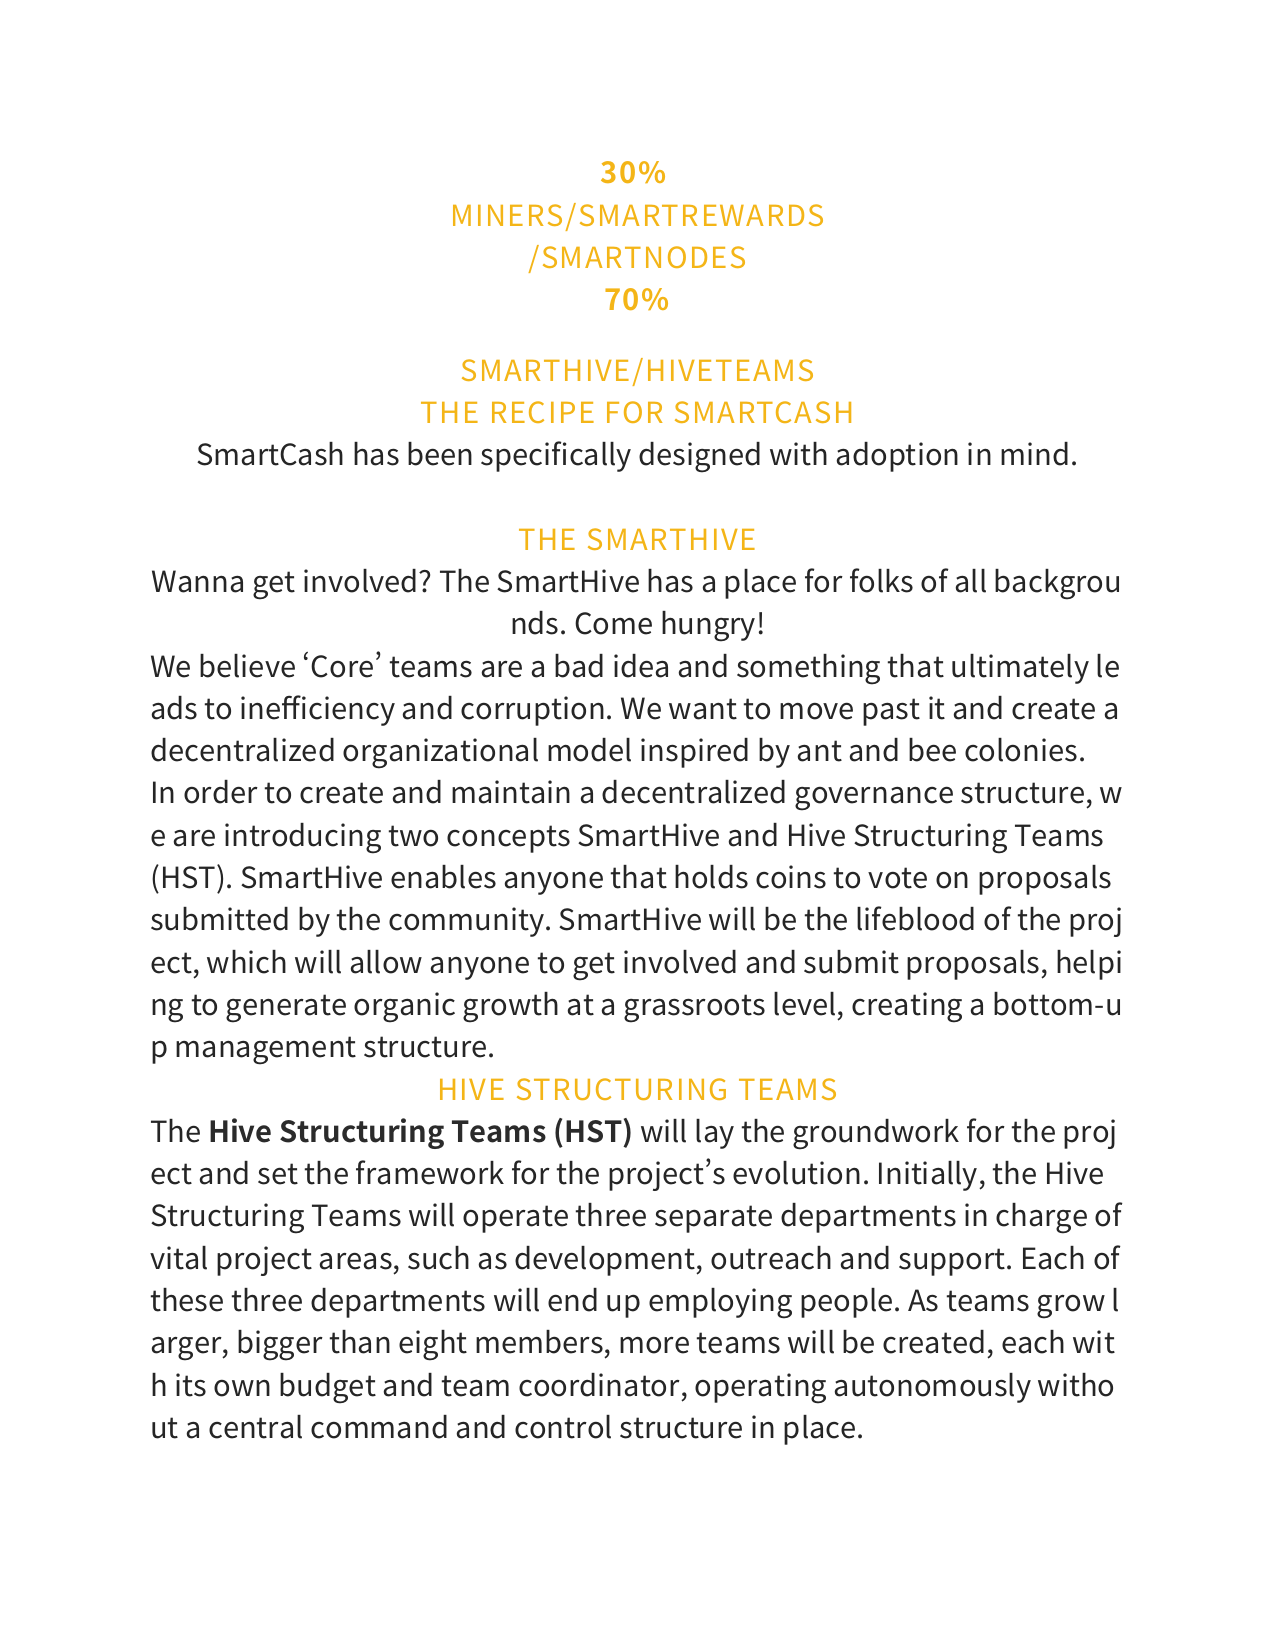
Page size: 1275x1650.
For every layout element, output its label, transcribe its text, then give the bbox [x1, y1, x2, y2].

text 70% [150, 277, 1125, 347]
text THE RECIPE FOR SMARTCASH [150, 389, 1125, 432]
text 30% [150, 150, 1125, 192]
text HIVE STRUCTURING TEAMS [150, 1066, 1125, 1108]
text SmartCash has been specifically designed with adoption in mind. [150, 432, 1125, 474]
text /SMARTNODES [150, 234, 1125, 277]
text The Hive Structuring Teams (HST) will lay the groundwork for the project and set the framework for the project’s evolution. Initially, the Hive Structuring Teams will operate three separate departments in charge of vital project areas, such as development, outreach and support. Each of these three departments will end up employing people. As teams grow larger, bigger than eight members, more teams will be created, each with its own budget and team coordinator, operating autonomously without a central command and control structure in place. [150, 1108, 1125, 1447]
text We believe ‘Core’ teams are a bad idea and something that ultimately leads to inefficiency and corruption. We want to move past it and create a decentralized organizational model inspired by ant and bee colonies. [150, 643, 1125, 770]
text Wanna get involved? The SmartHive has a place for folks of all backgrounds. Come hungry! [150, 559, 1125, 643]
text SMARTHIVE/HIVETEAMS [150, 347, 1125, 389]
text In order to create and maintain a decentralized governance structure, we are introducing two concepts SmartHive and Hive Structuring Teams (HST). SmartHive enables anyone that holds coins to vote on proposals submitted by the community. SmartHive will be the lifeblood of the project, which will allow anyone to get involved and submit proposals, helping to generate organic growth at a grassroots level, creating a bottom-up management structure. [150, 770, 1125, 1066]
text THE SMARTHIVE [150, 516, 1125, 559]
text MINERS/SMARTREWARDS [150, 192, 1125, 234]
